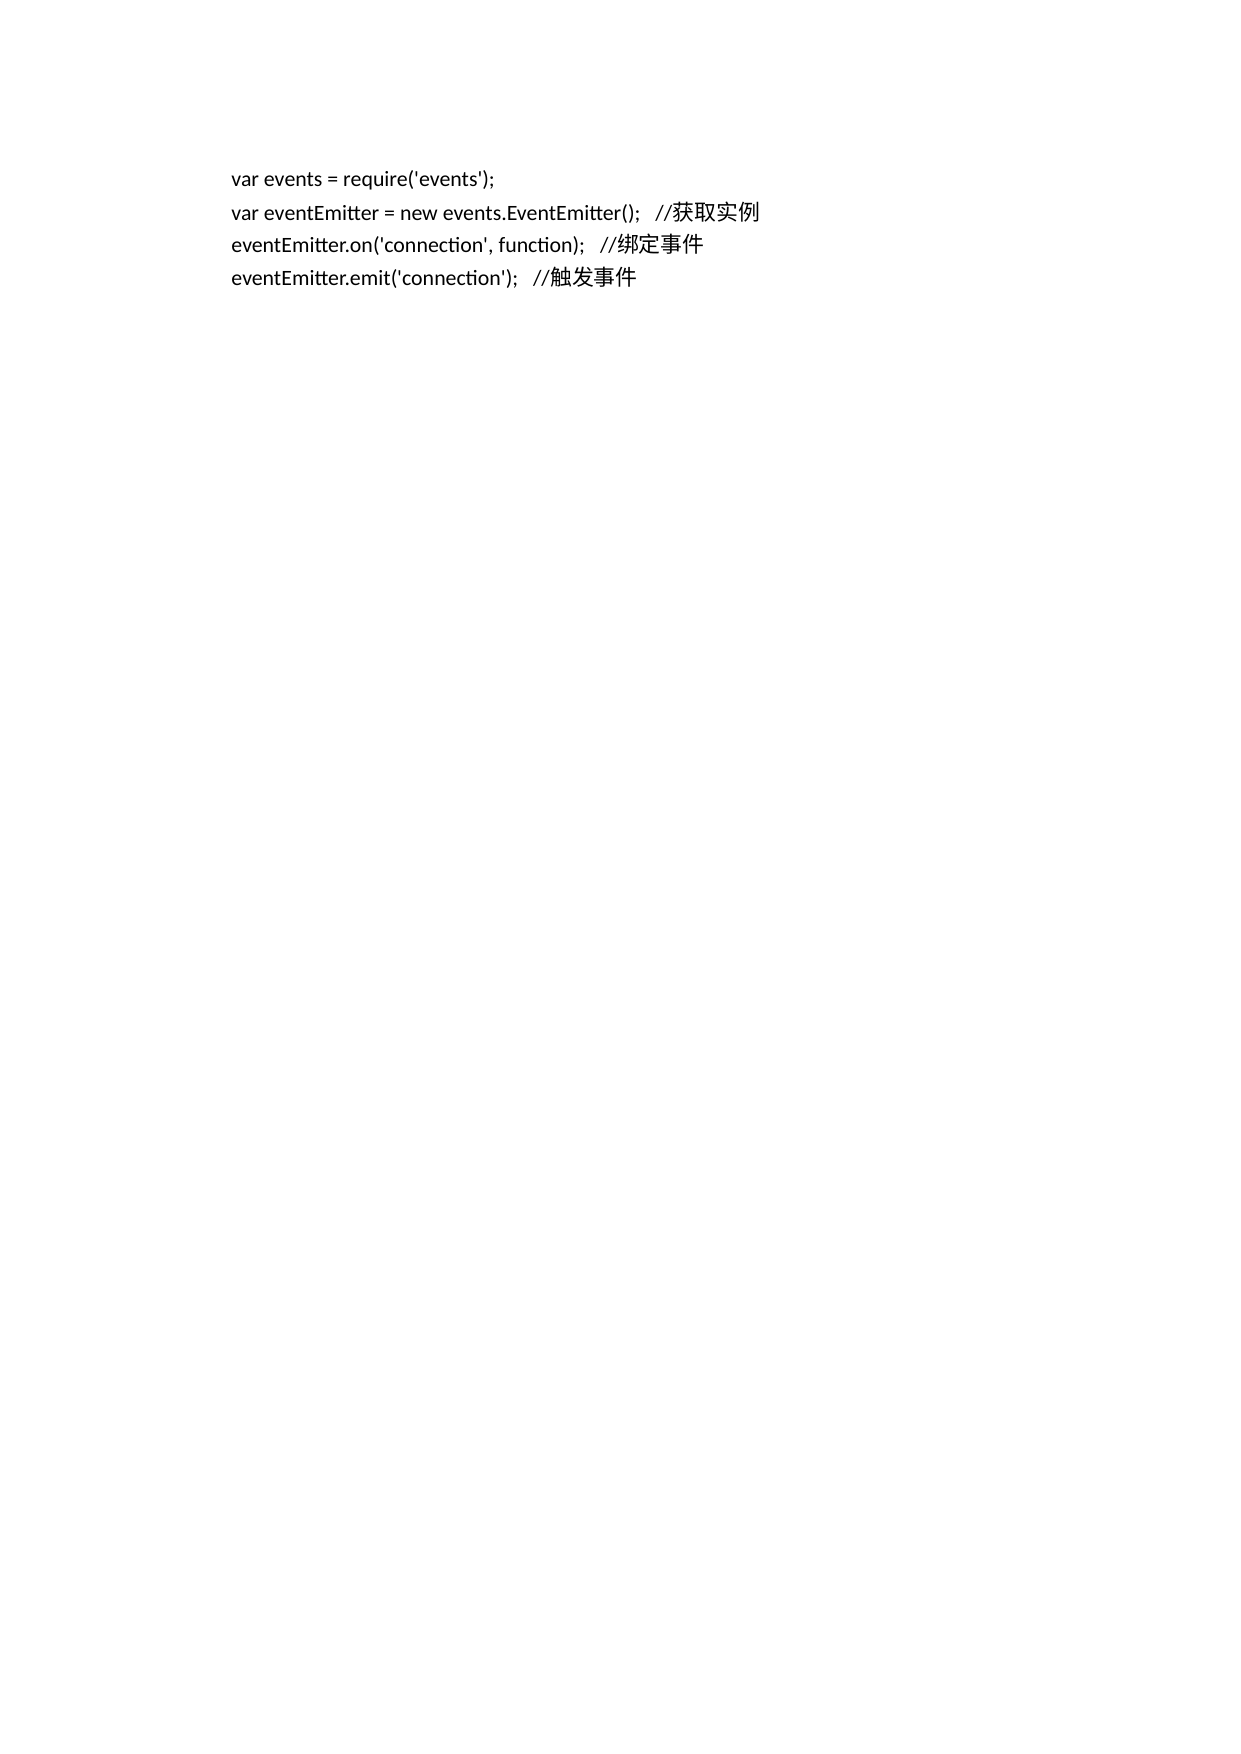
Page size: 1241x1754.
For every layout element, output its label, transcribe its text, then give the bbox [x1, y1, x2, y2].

text eventEmitter.on('connection', function); //绑定事件 [187, 227, 1053, 259]
text eventEmitter.emit('connection'); //触发事件 [187, 259, 1053, 292]
text var events = require('events'); [187, 162, 1053, 194]
text var eventEmitter = new events.EventEmitter(); //获取实例 [187, 194, 1053, 227]
